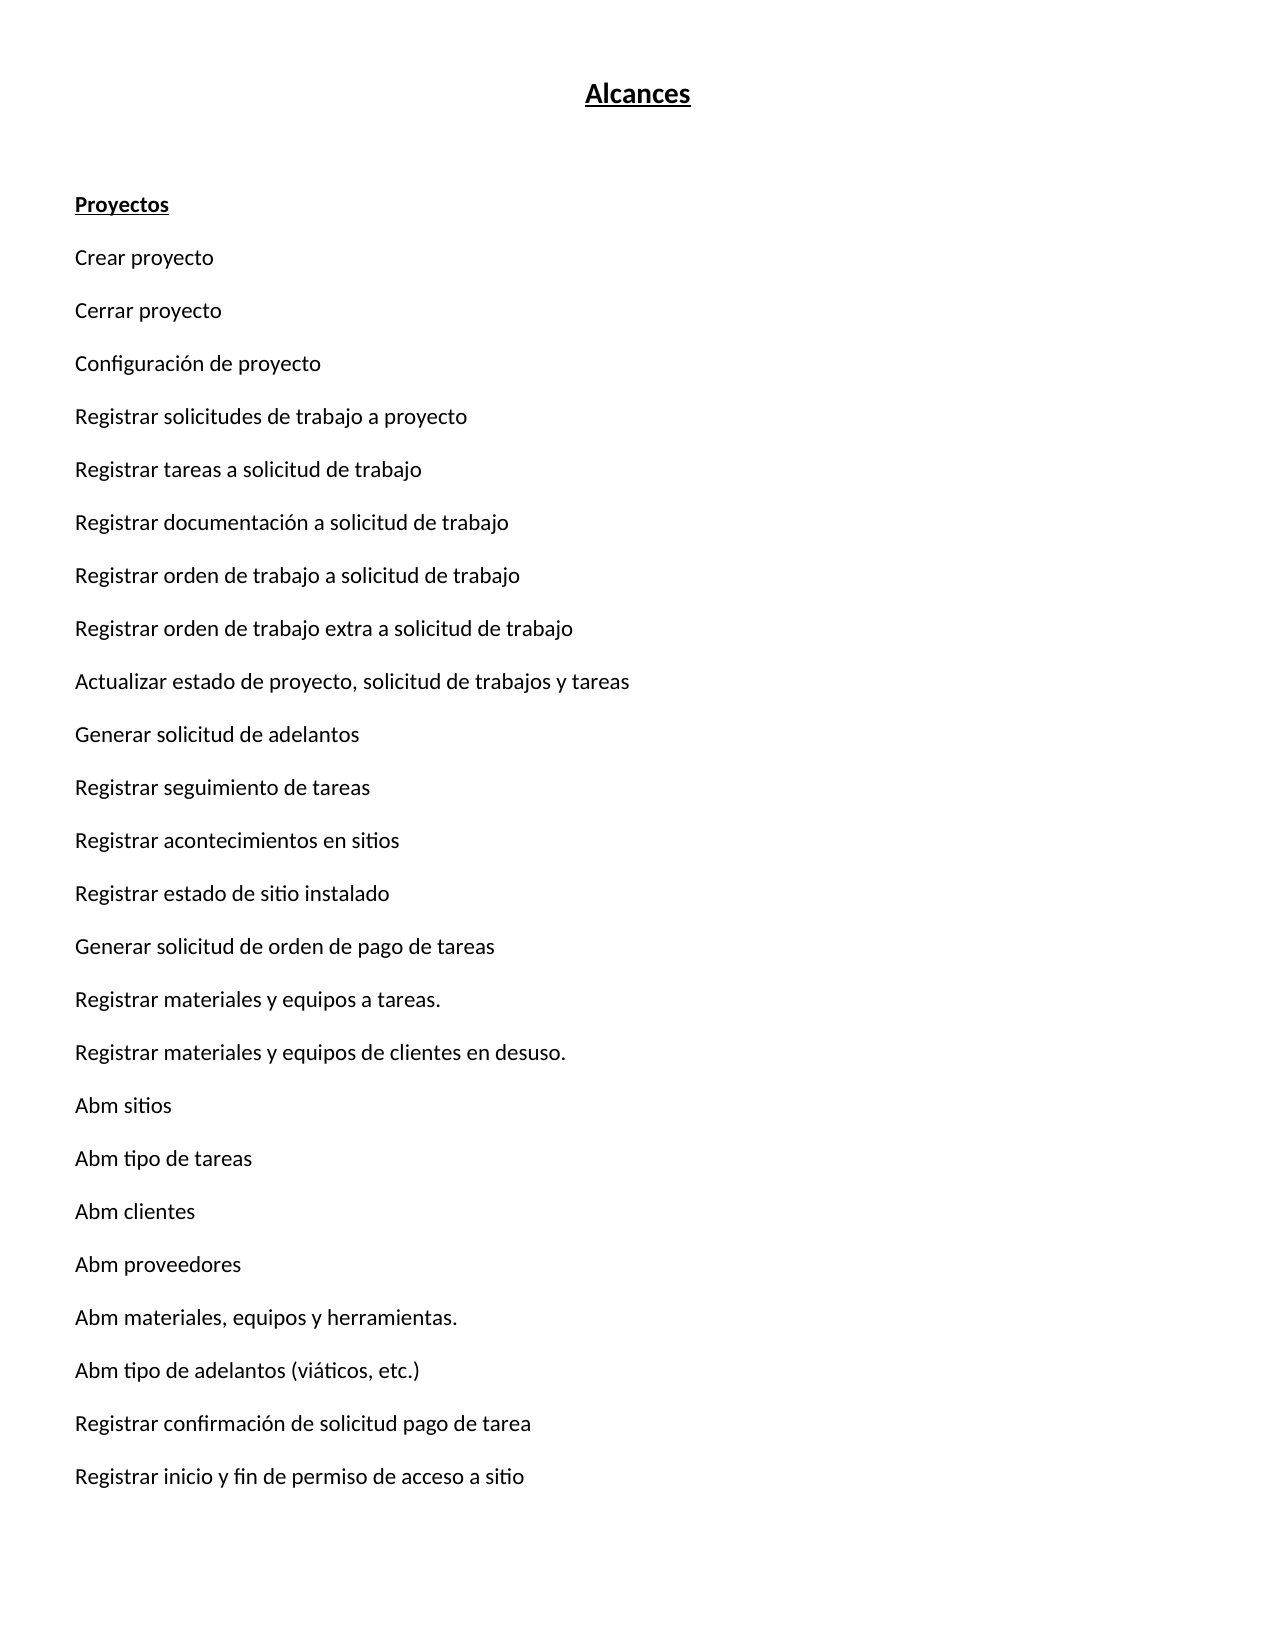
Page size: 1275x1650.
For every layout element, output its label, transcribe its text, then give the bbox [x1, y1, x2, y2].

text Abm proveedores [75, 1250, 1200, 1278]
text Actualizar estado de proyecto, solicitud de trabajos y tareas [75, 667, 1200, 695]
text Registrar materiales y equipos de clientes en desuso. [75, 1038, 1200, 1066]
text Crear proyecto [75, 243, 1200, 271]
text Registrar seguimiento de tareas [75, 773, 1200, 801]
text Registrar solicitudes de trabajo a proyecto [75, 402, 1200, 430]
text Registrar confirmación de solicitud pago de tarea [75, 1409, 1200, 1437]
text Proyectos [75, 190, 1200, 218]
text Registrar documentación a solicitud de trabajo [75, 508, 1200, 536]
text Cerrar proyecto [75, 296, 1200, 324]
text Registrar inicio y fin de permiso de acceso a sitio [75, 1462, 1200, 1490]
text Abm clientes [75, 1197, 1200, 1225]
text Abm tipo de tareas [75, 1144, 1200, 1172]
text Alcances [75, 75, 1200, 111]
text Registrar orden de trabajo extra a solicitud de trabajo [75, 614, 1200, 642]
text Abm sitios [75, 1091, 1200, 1119]
text Abm tipo de adelantos (viáticos, etc.) [75, 1356, 1200, 1384]
text Registrar materiales y equipos a tareas. [75, 985, 1200, 1013]
text Registrar estado de sitio instalado [75, 879, 1200, 907]
text Registrar orden de trabajo a solicitud de trabajo [75, 561, 1200, 589]
text Configuración de proyecto [75, 349, 1200, 377]
text Generar solicitud de orden de pago de tareas [75, 932, 1200, 960]
text Registrar acontecimientos en sitios [75, 826, 1200, 854]
text Abm materiales, equipos y herramientas. [75, 1303, 1200, 1331]
text Generar solicitud de adelantos [75, 720, 1200, 748]
text Registrar tareas a solicitud de trabajo [75, 455, 1200, 483]
